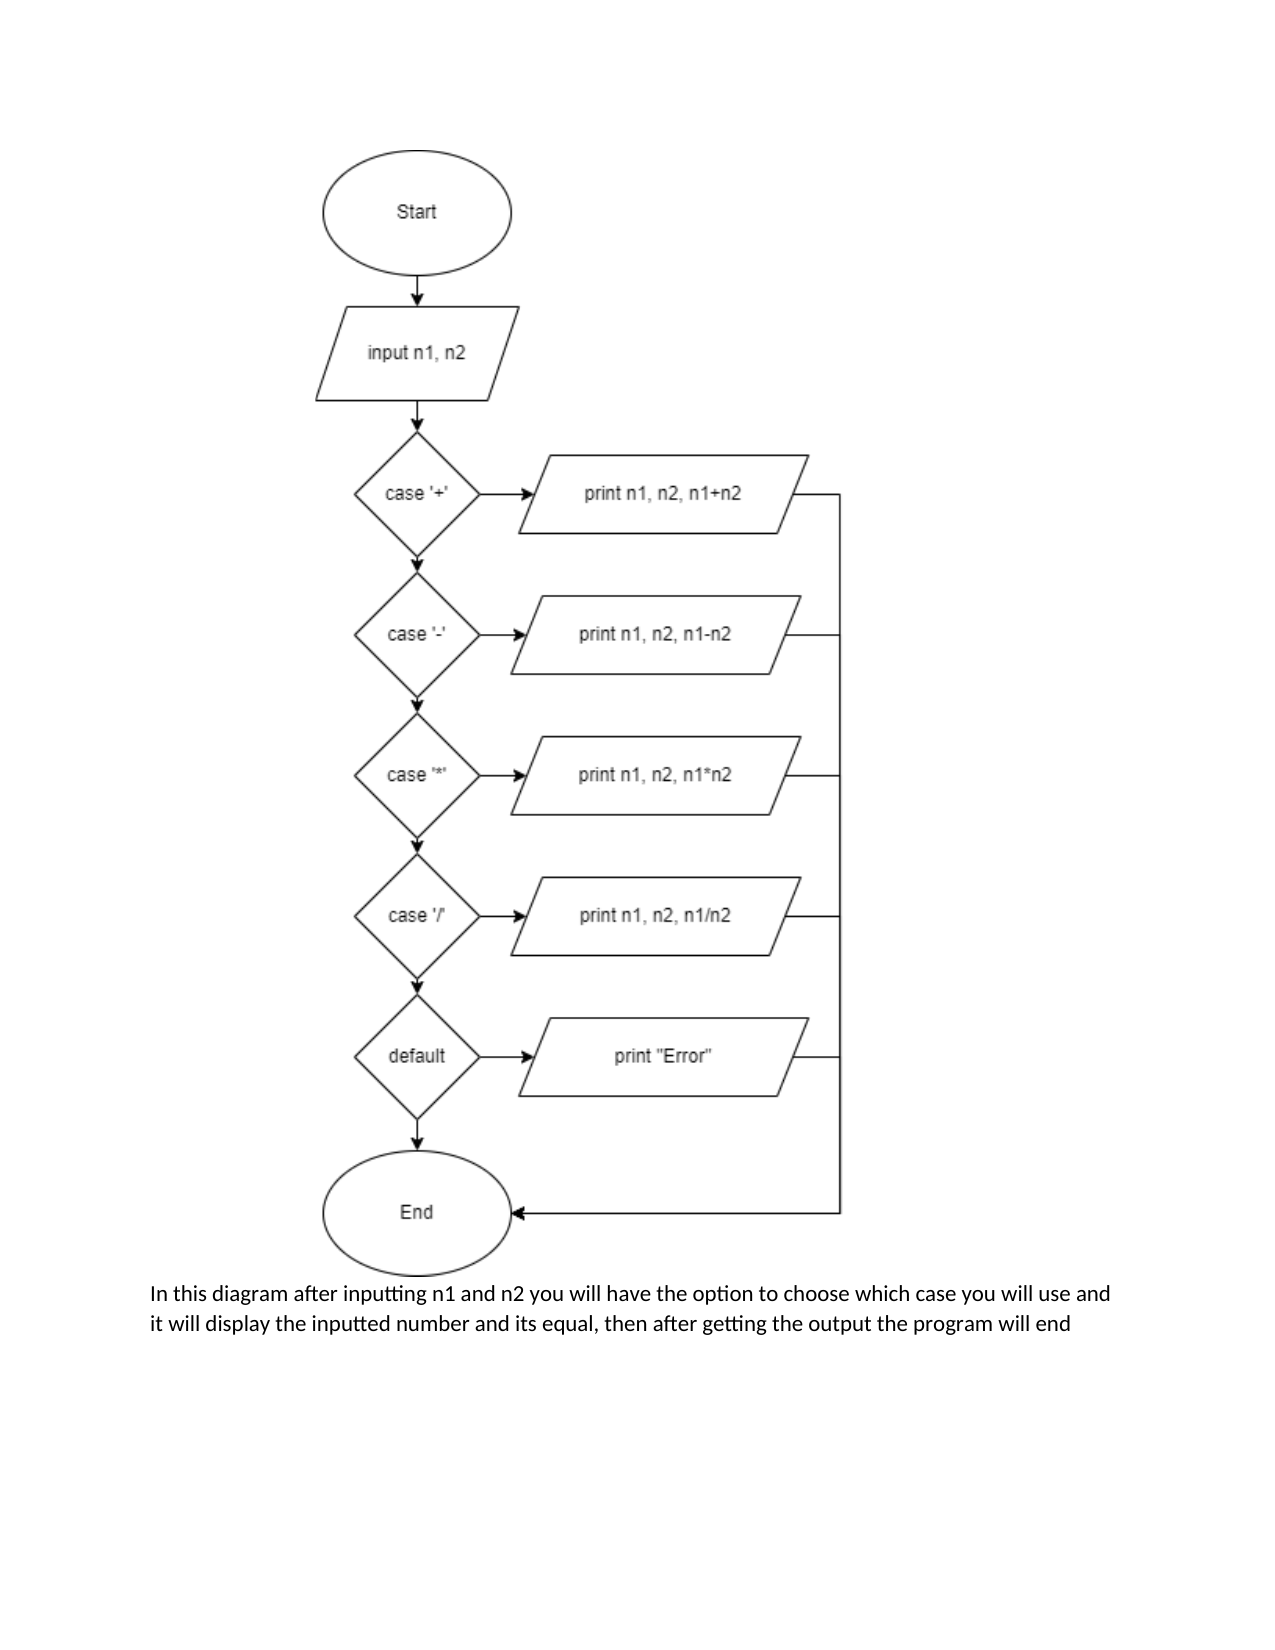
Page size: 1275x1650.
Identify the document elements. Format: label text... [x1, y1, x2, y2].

picture [315, 150, 855, 1277]
